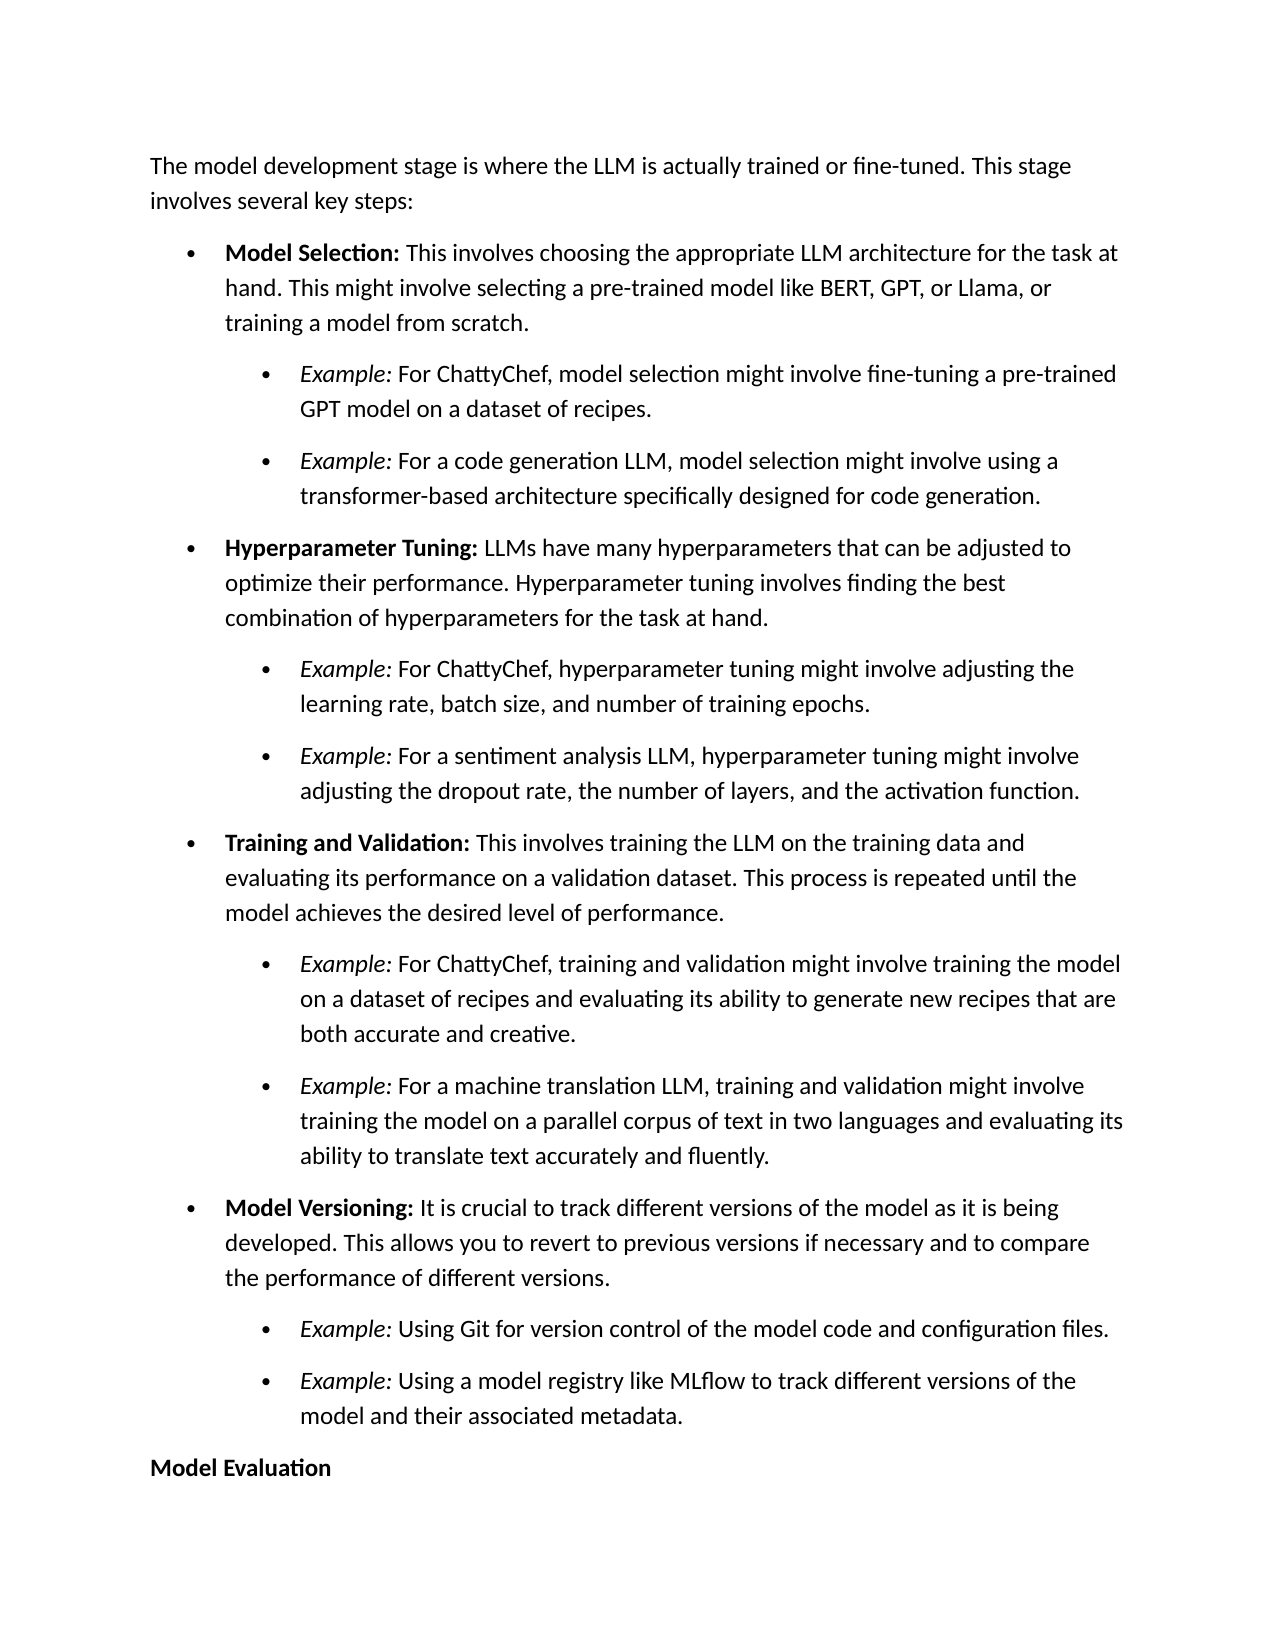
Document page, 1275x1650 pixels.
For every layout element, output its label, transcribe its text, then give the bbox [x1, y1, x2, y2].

list Training and Validation: This involves training the LLM on the training data and evaluating its performance on a validation dataset. This process is repeated until the model achieves the desired level of performance. [187, 827, 1125, 927]
list Example: Using a model registry like MLflow to track different versions of the model and their associated metadata. [262, 1365, 1125, 1431]
list Model Versioning: It is crucial to track different versions of the model as it is being developed. This allows you to revert to previous versions if necessary and to compare the performance of different versions. [187, 1192, 1125, 1292]
list Example: For a code generation LLM, model selection might involve using a transformer-based architecture specifically designed for code generation. [262, 445, 1125, 511]
text Model Evaluation [150, 1452, 1125, 1482]
list Model Selection: This involves choosing the appropriate LLM architecture for the task at hand. This might involve selecting a pre-trained model like BERT, GPT, or Llama, or training a model from scratch. [187, 237, 1125, 337]
list Hyperparameter Tuning: LLMs have many hyperparameters that can be adjusted to optimize their performance. Hyperparameter tuning involves finding the best combination of hyperparameters for the task at hand. [187, 532, 1125, 632]
list Example: Using Git for version control of the model code and configuration files. [262, 1313, 1125, 1344]
text The model development stage is where the LLM is actually trained or fine-tuned. This stage involves several key steps: [150, 150, 1125, 216]
list Example: For a machine translation LLM, training and validation might involve training the model on a parallel corpus of text in two languages and evaluating its ability to translate text accurately and fluently. [262, 1070, 1125, 1171]
list Example: For ChattyChef, model selection might involve fine-tuning a pre-trained GPT model on a dataset of recipes. [262, 358, 1125, 424]
list Example: For ChattyChef, training and validation might involve training the model on a dataset of recipes and evaluating its ability to generate new recipes that are both accurate and creative. [262, 948, 1125, 1049]
list Example: For a sentiment analysis LLM, hyperparameter tuning might involve adjusting the dropout rate, the number of layers, and the activation function. [262, 740, 1125, 806]
list Example: For ChattyChef, hyperparameter tuning might involve adjusting the learning rate, batch size, and number of training epochs. [262, 653, 1125, 719]
